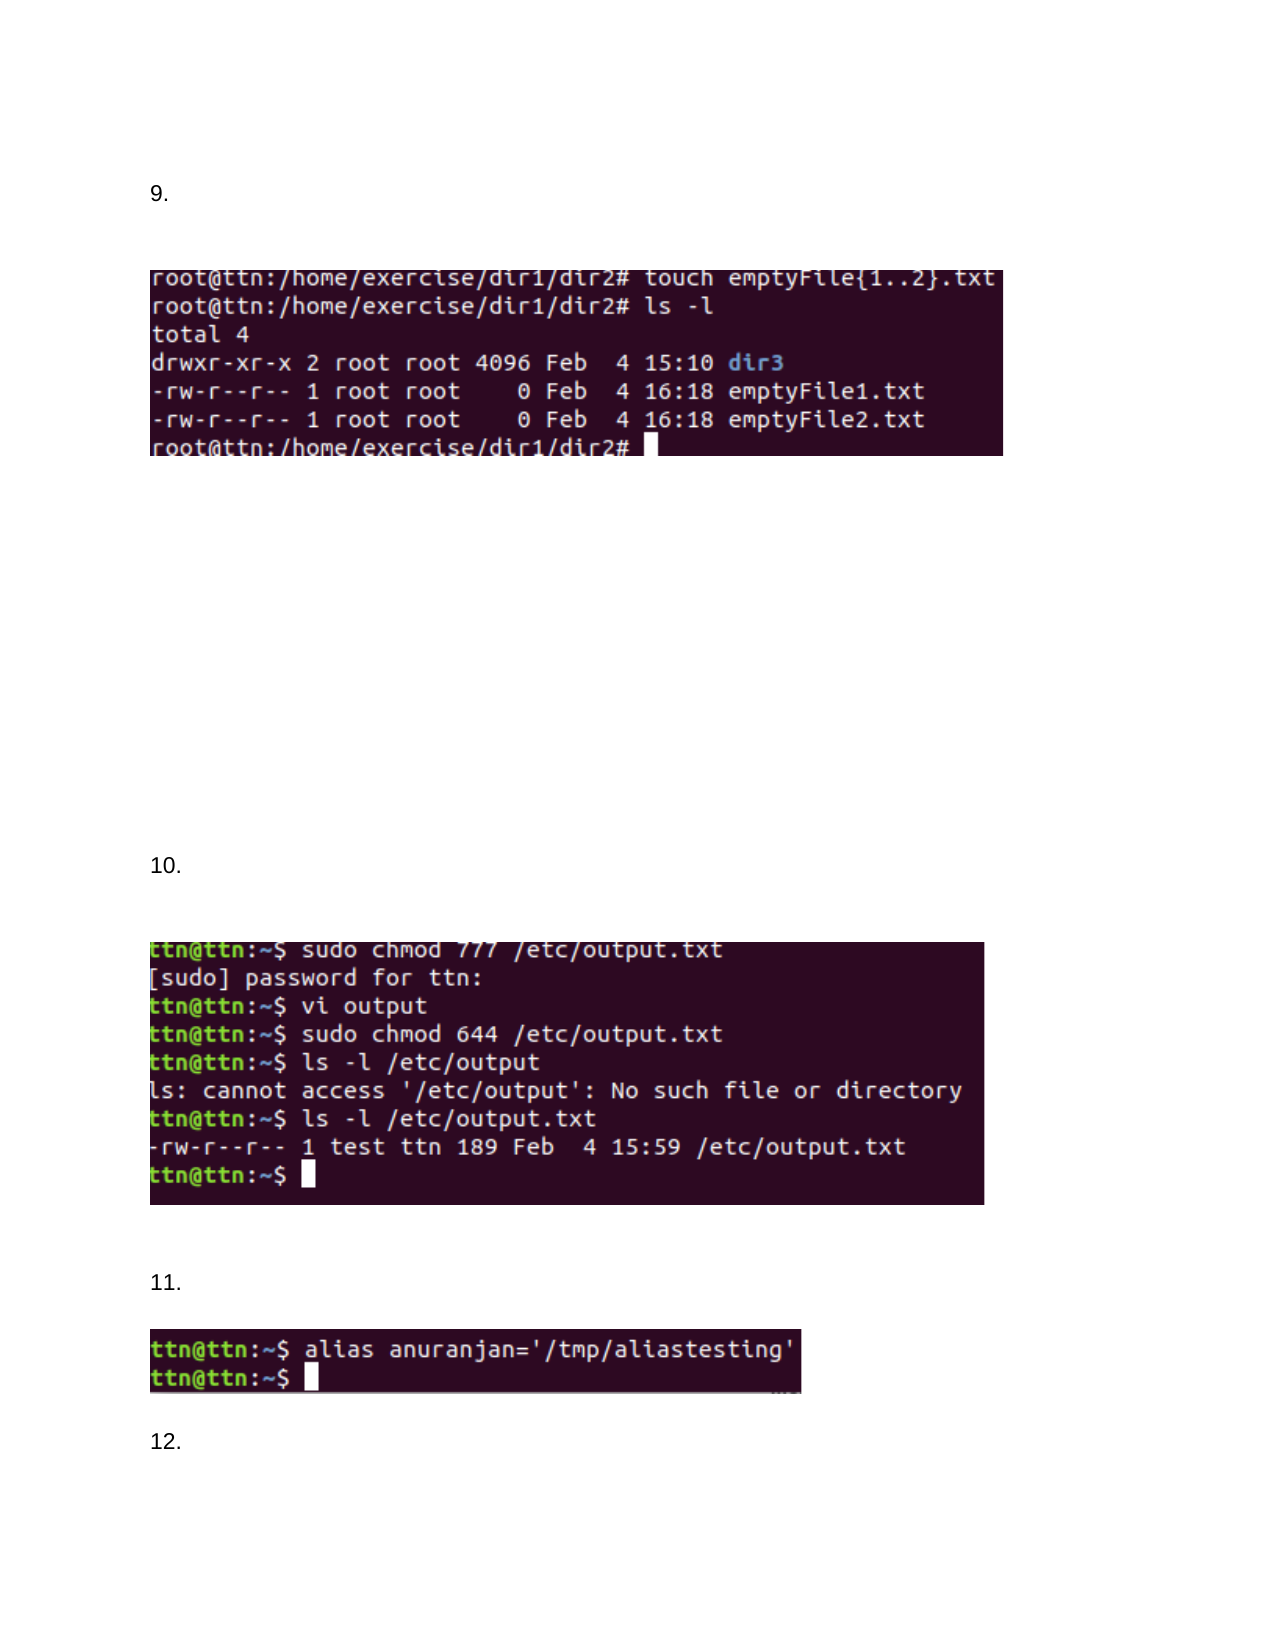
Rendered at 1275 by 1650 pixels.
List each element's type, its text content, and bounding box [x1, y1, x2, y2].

picture [150, 942, 985, 1205]
picture [150, 270, 1004, 456]
text 12. [150, 1428, 1125, 1454]
text 11. [150, 1269, 1125, 1296]
text 10. [150, 852, 1125, 878]
picture [150, 1329, 802, 1394]
text 9. [150, 180, 1125, 207]
